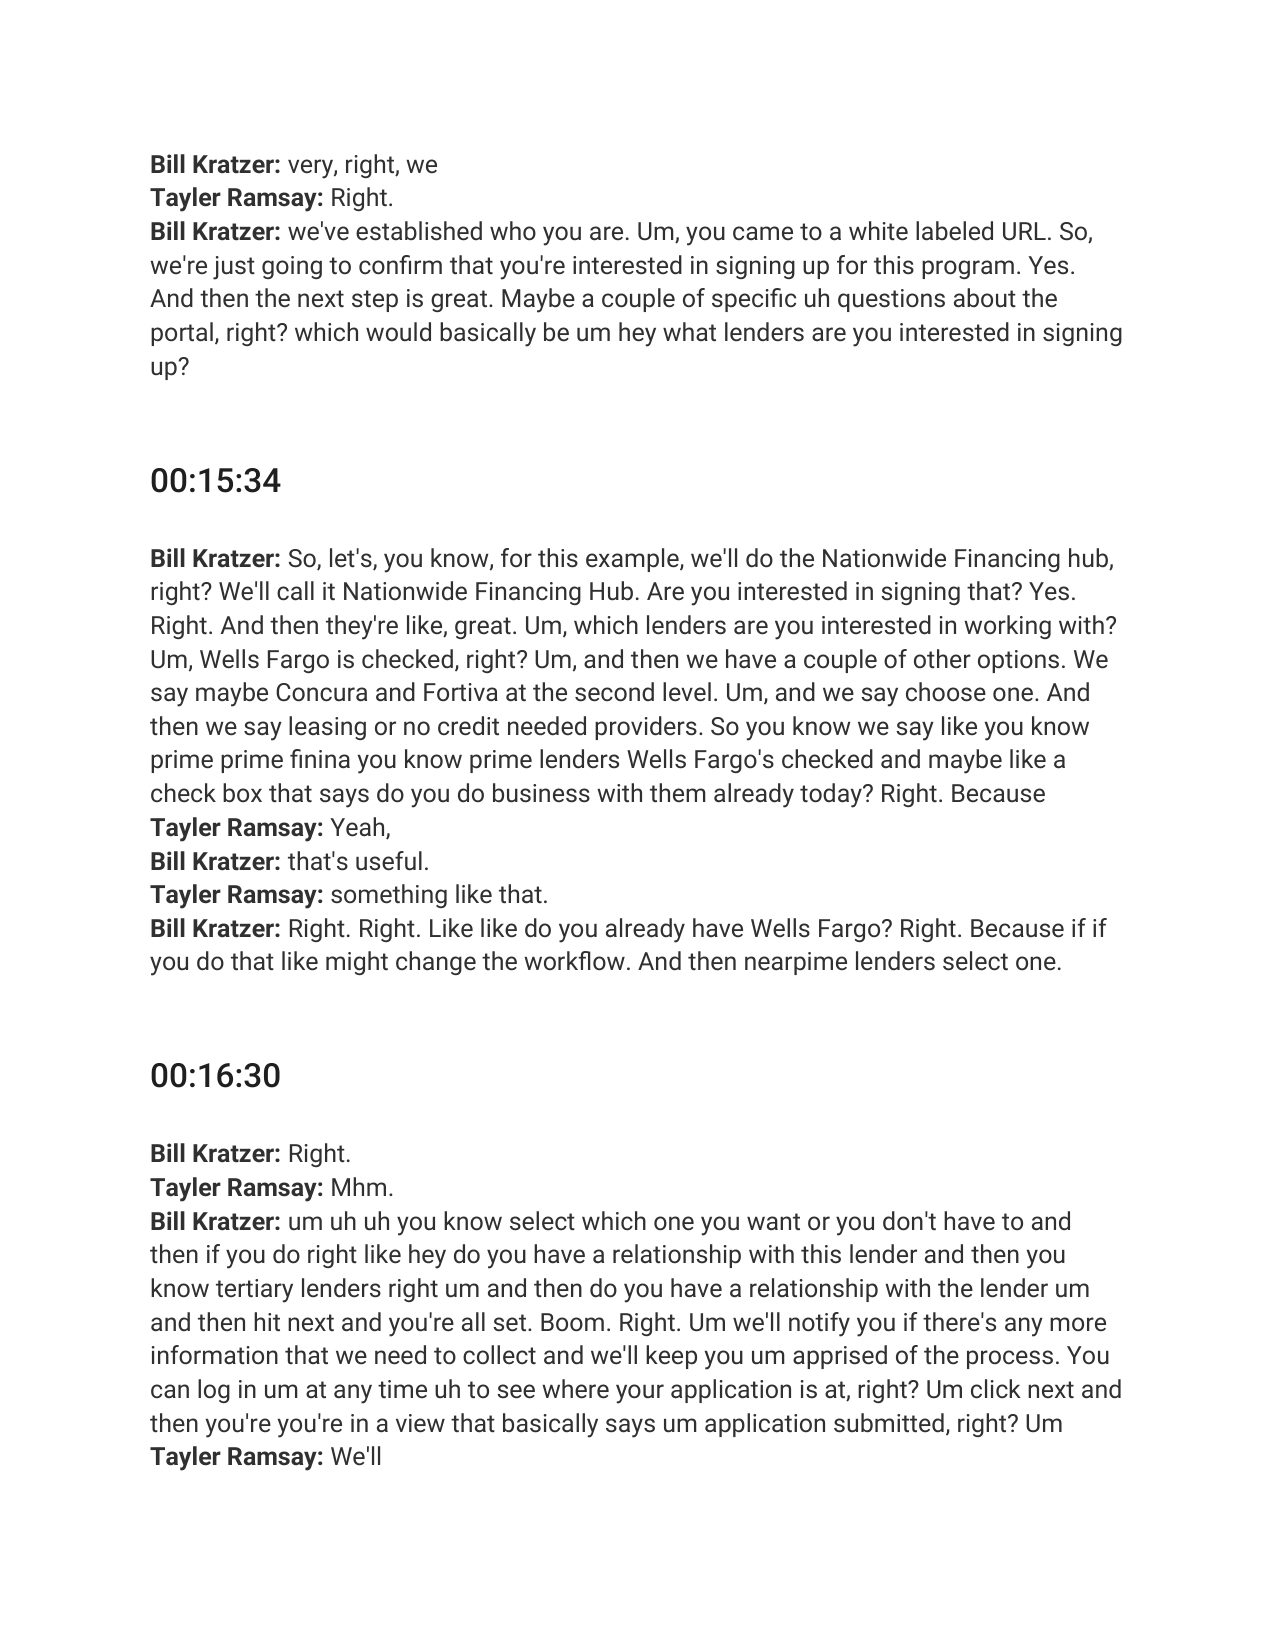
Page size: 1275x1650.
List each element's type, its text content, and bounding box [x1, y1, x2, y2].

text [150, 150, 1125, 448]
text Bill Kratzer: So, let's, you know, for this example, we'll do the Nationwide Financing hub, right? We'll call it Nationwide Financing Hub. Are you interested in signing that? Yes. Right. And then they're like, great. Um, which lenders are you interested in working with? Um, Wells Fargo is checked, right? Um, and then we have a couple of other options. We say maybe Concura and Fortiva at the second level. Um, and we say choose one. And then we say leasing or no credit needed providers. So you know we say like you know prime prime finina you know prime lenders Wells Fargo's checked and maybe like a check box that says do you do business with them already today? Right. Because Tayler Ramsay: Yeah, Bill Kratzer: that's useful. Tayler Ramsay: something like that. Bill Kratzer: Right. Right. Like like do you already have Wells Fargo? Right. Because if if you do that like might change the workflow. And then nearpime lenders select one. [150, 510, 1125, 1044]
subtitle 00:16:30 [150, 1057, 1125, 1096]
subtitle 00:15:34 [150, 461, 1125, 500]
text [150, 1106, 1125, 1472]
